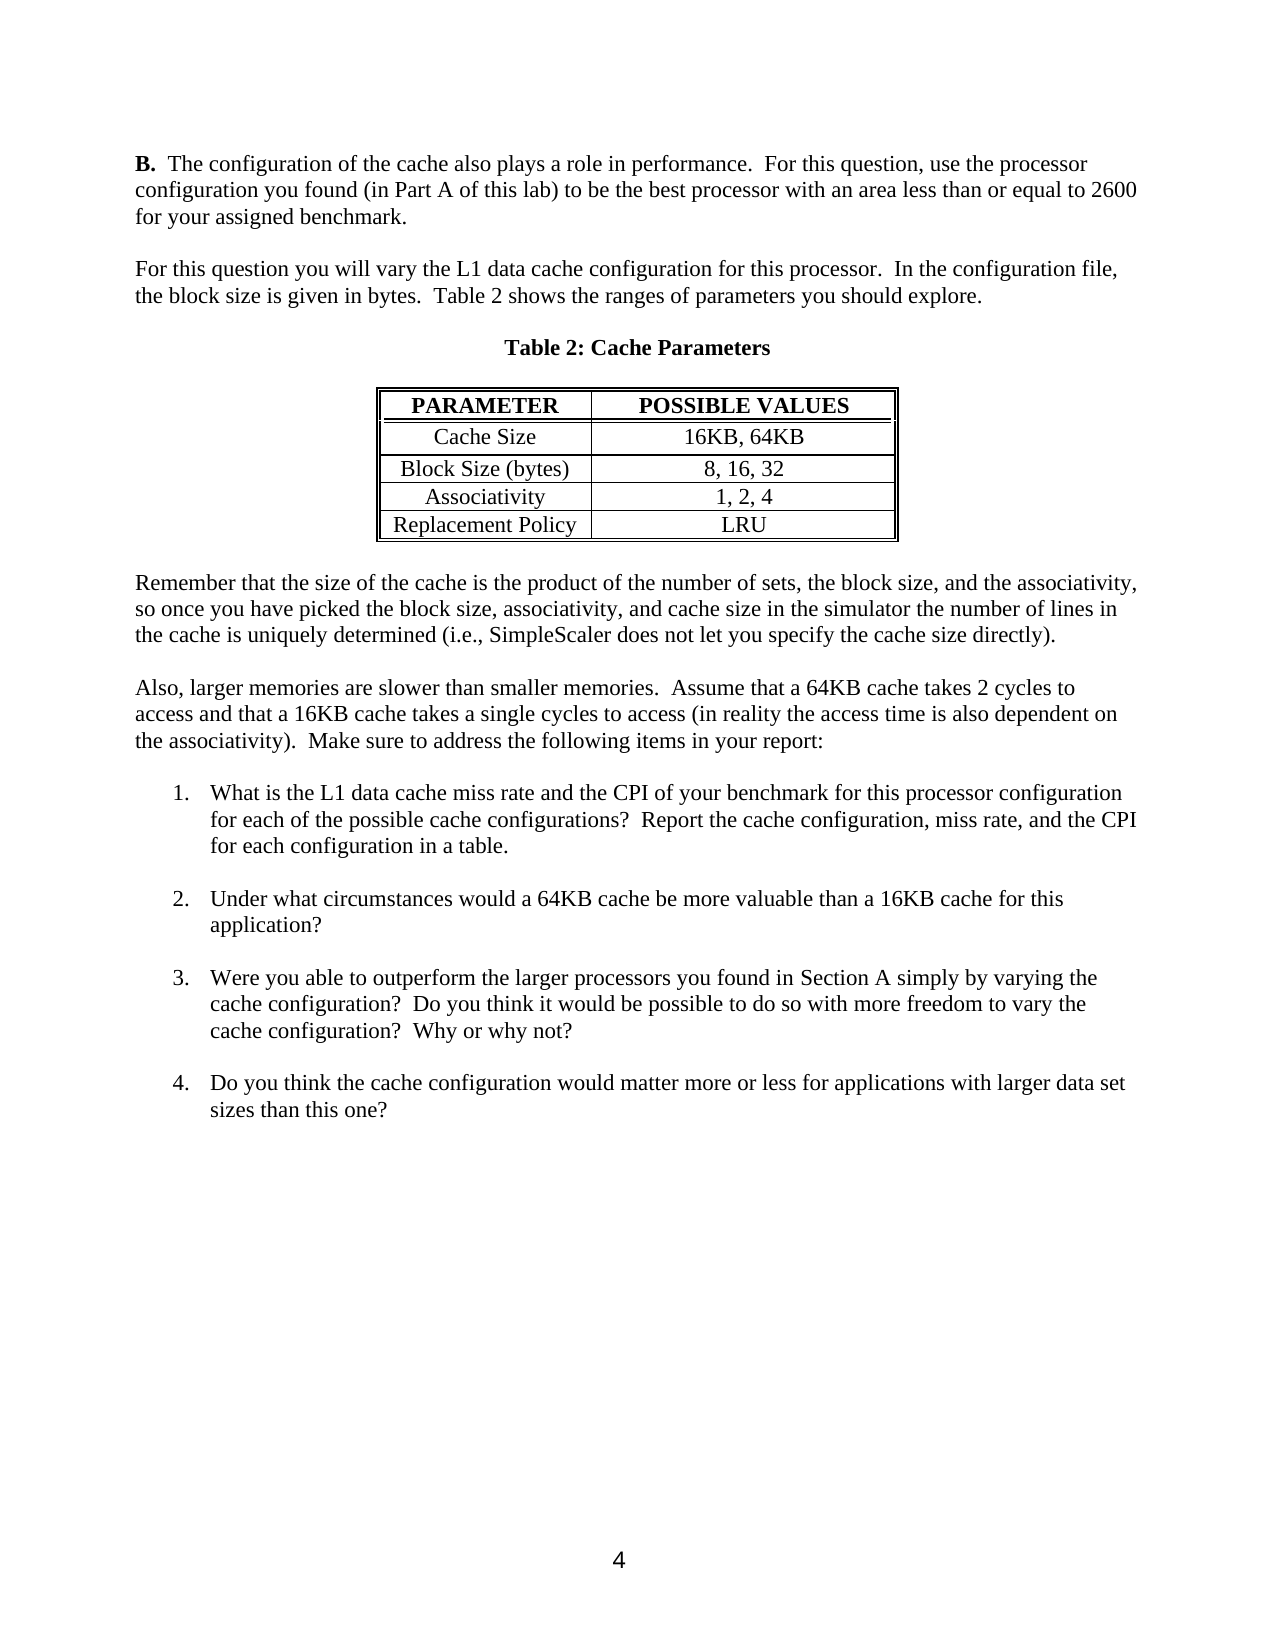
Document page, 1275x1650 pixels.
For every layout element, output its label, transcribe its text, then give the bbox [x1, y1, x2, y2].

text Remember that the size of the cache is the product of the number of sets, the block size, and the associativity, so once you have picked the block size, associativity, and cache size in the simulator the number of lines in the cache is uniquely determined (i.e., SimpleScaler does not let you specify the cache size directly). [135, 569, 1140, 648]
table_header Parameter [381, 392, 591, 418]
text For this question you will vary the L1 data cache configuration for this processor. In the configuration file, the block size is given in bytes. Table 2 shows the ranges of parameters you should explore. [135, 255, 1140, 308]
table_cell Cache Size [379, 418, 591, 454]
text B. The configuration of the cache also plays a role in performance. For this question, use the processor configuration you found (in Part A of this lab) to be the best processor with an area less than or equal to 2600 for your assigned benchmark. [135, 150, 1140, 229]
table_cell Block Size (bytes) [381, 456, 591, 482]
table_cell Associativity [381, 483, 591, 510]
list Under what circumstances would a 64KB cache be more valuable than a 16KB cache for this application? [172, 885, 1140, 938]
table_cell LRU [592, 511, 894, 538]
text Table 2: Cache Parameters [135, 334, 1140, 361]
text Also, larger memories are slower than smaller memories. Assume that a 64KB cache takes 2 cycles to access and that a 16KB cache takes a single cycles to access (in reality the access time is also dependent on the associativity). Make sure to address the following items in your report: [135, 674, 1140, 753]
list Do you think the cache configuration would matter more or less for applications with larger data set sizes than this one? [172, 1069, 1140, 1122]
list What is the L1 data cache miss rate and the CPI of your benchmark for this processor configuration for each of the possible cache configurations? Report the cache configuration, miss rate, and the CPI for each configuration in a table. [172, 779, 1140, 858]
table_cell Replacement Policy [381, 511, 591, 538]
table_cell 8, 16, 32 [592, 456, 894, 482]
list Were you able to outperform the larger processors you found in Section A simply by varying the cache configuration? Do you think it would be possible to do so with more freedom to vary the cache configuration? Why or why not? [172, 964, 1140, 1043]
table_cell 16KB, 64KB [592, 418, 897, 454]
table_header Possible Values [592, 392, 894, 418]
table_cell 1, 2, 4 [592, 483, 894, 510]
